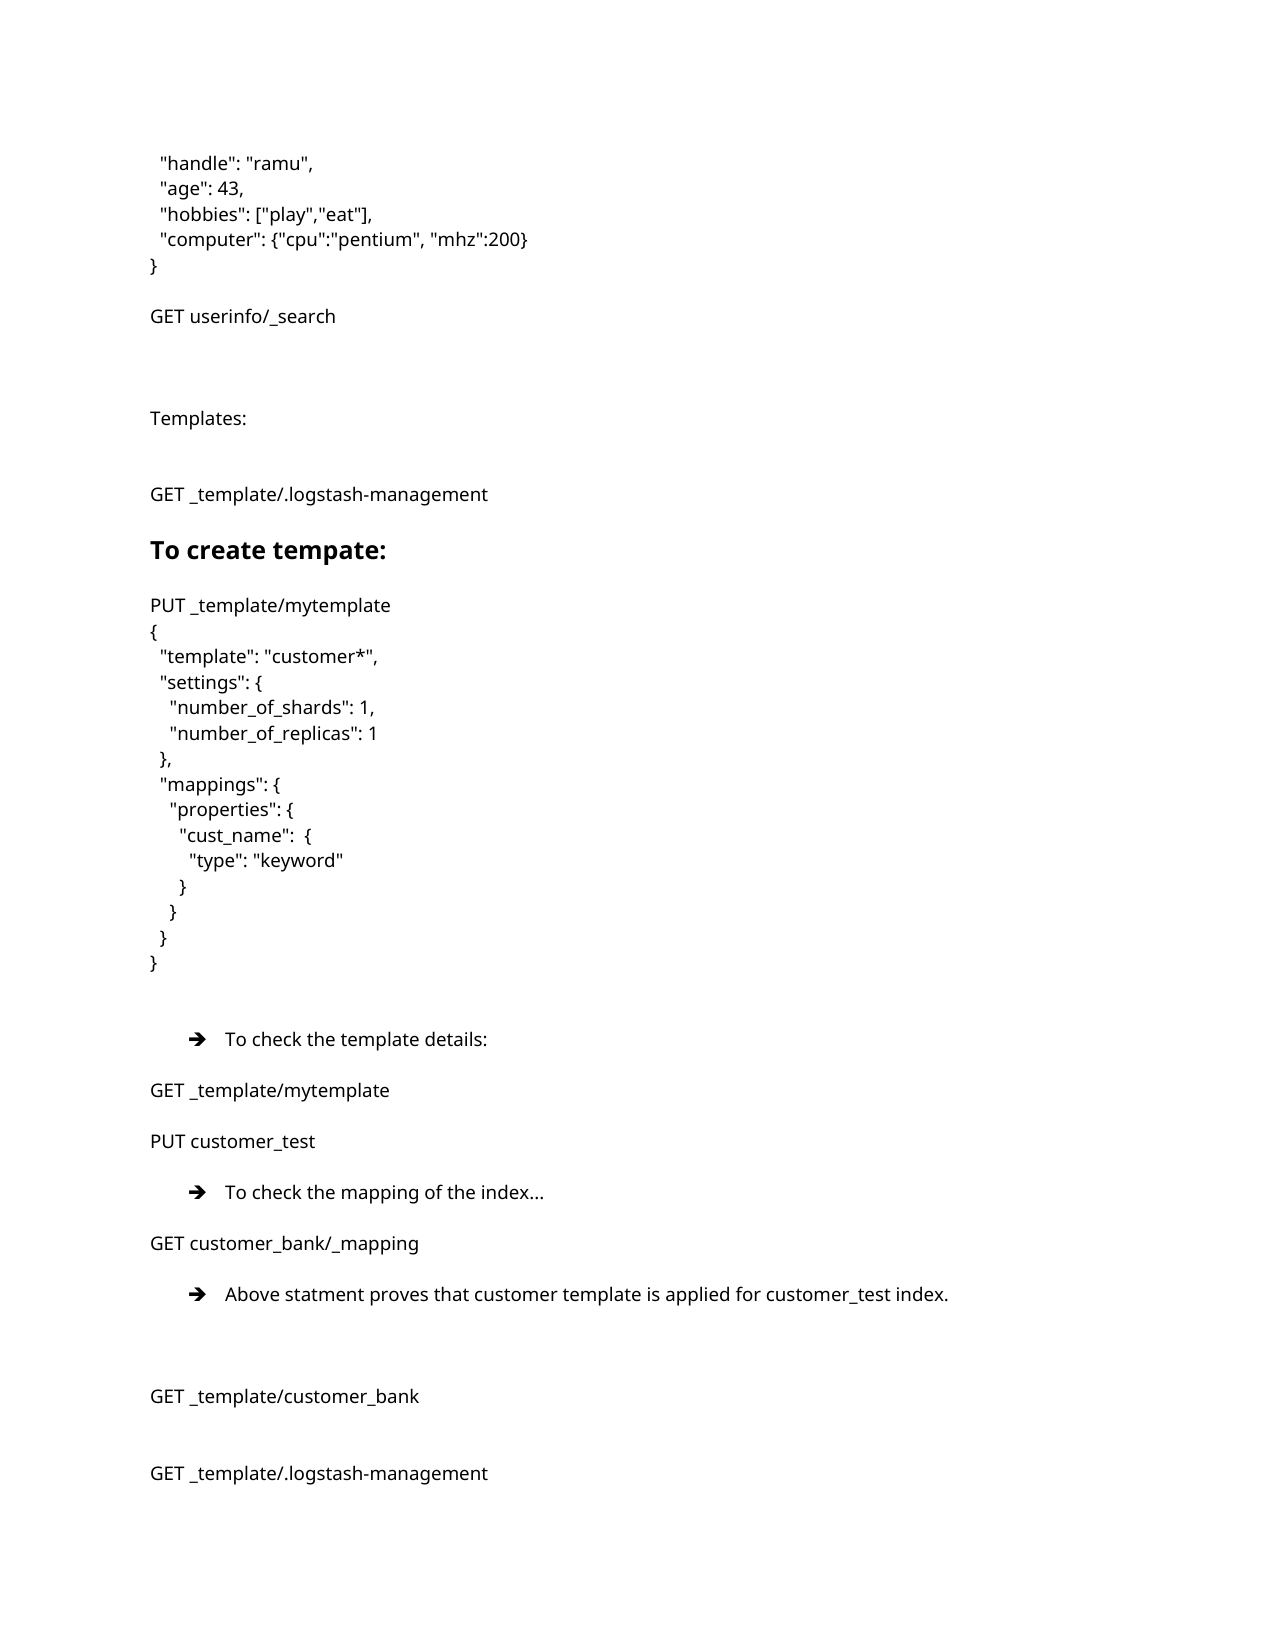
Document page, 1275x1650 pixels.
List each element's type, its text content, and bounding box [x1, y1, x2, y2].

text "settings": { [150, 669, 1125, 694]
text Templates: [150, 405, 1125, 431]
text "handle": "ramu", [150, 150, 1125, 176]
text PUT _template/mytemplate [150, 592, 1125, 618]
text "mappings": { [150, 771, 1125, 797]
text GET userinfo/_search [150, 303, 1125, 329]
text "type": "keyword" [150, 848, 1125, 873]
text } [150, 873, 1125, 899]
text GET customer_bank/_mapping [150, 1230, 1125, 1256]
text "properties": { [150, 797, 1125, 822]
text "hobbies": ["play","eat"], [150, 201, 1125, 227]
list To check the mapping of the index... [187, 1179, 1125, 1205]
text } [150, 950, 1125, 975]
text "template": "customer*", [150, 643, 1125, 669]
text PUT customer_test [150, 1128, 1125, 1154]
text "number_of_shards": 1, [150, 694, 1125, 720]
text GET _template/customer_bank [150, 1383, 1125, 1409]
text } [150, 252, 1125, 278]
text } [150, 899, 1125, 924]
list Above statment proves that customer template is applied for customer_test index. [187, 1281, 1125, 1307]
text "cust_name": { [150, 822, 1125, 848]
text "number_of_replicas": 1 [150, 720, 1125, 746]
text "age": 43, [150, 176, 1125, 201]
text GET _template/mytemplate [150, 1077, 1125, 1103]
text } [150, 924, 1125, 950]
text }, [150, 746, 1125, 771]
text GET _template/.logstash-management [150, 1460, 1125, 1486]
text GET _template/.logstash-management [150, 482, 1125, 507]
text { [150, 618, 1125, 643]
list To check the template details: [187, 1026, 1125, 1052]
text "computer": {"cpu":"pentium", "mhz":200} [150, 227, 1125, 252]
text To create tempate: [150, 533, 1125, 567]
